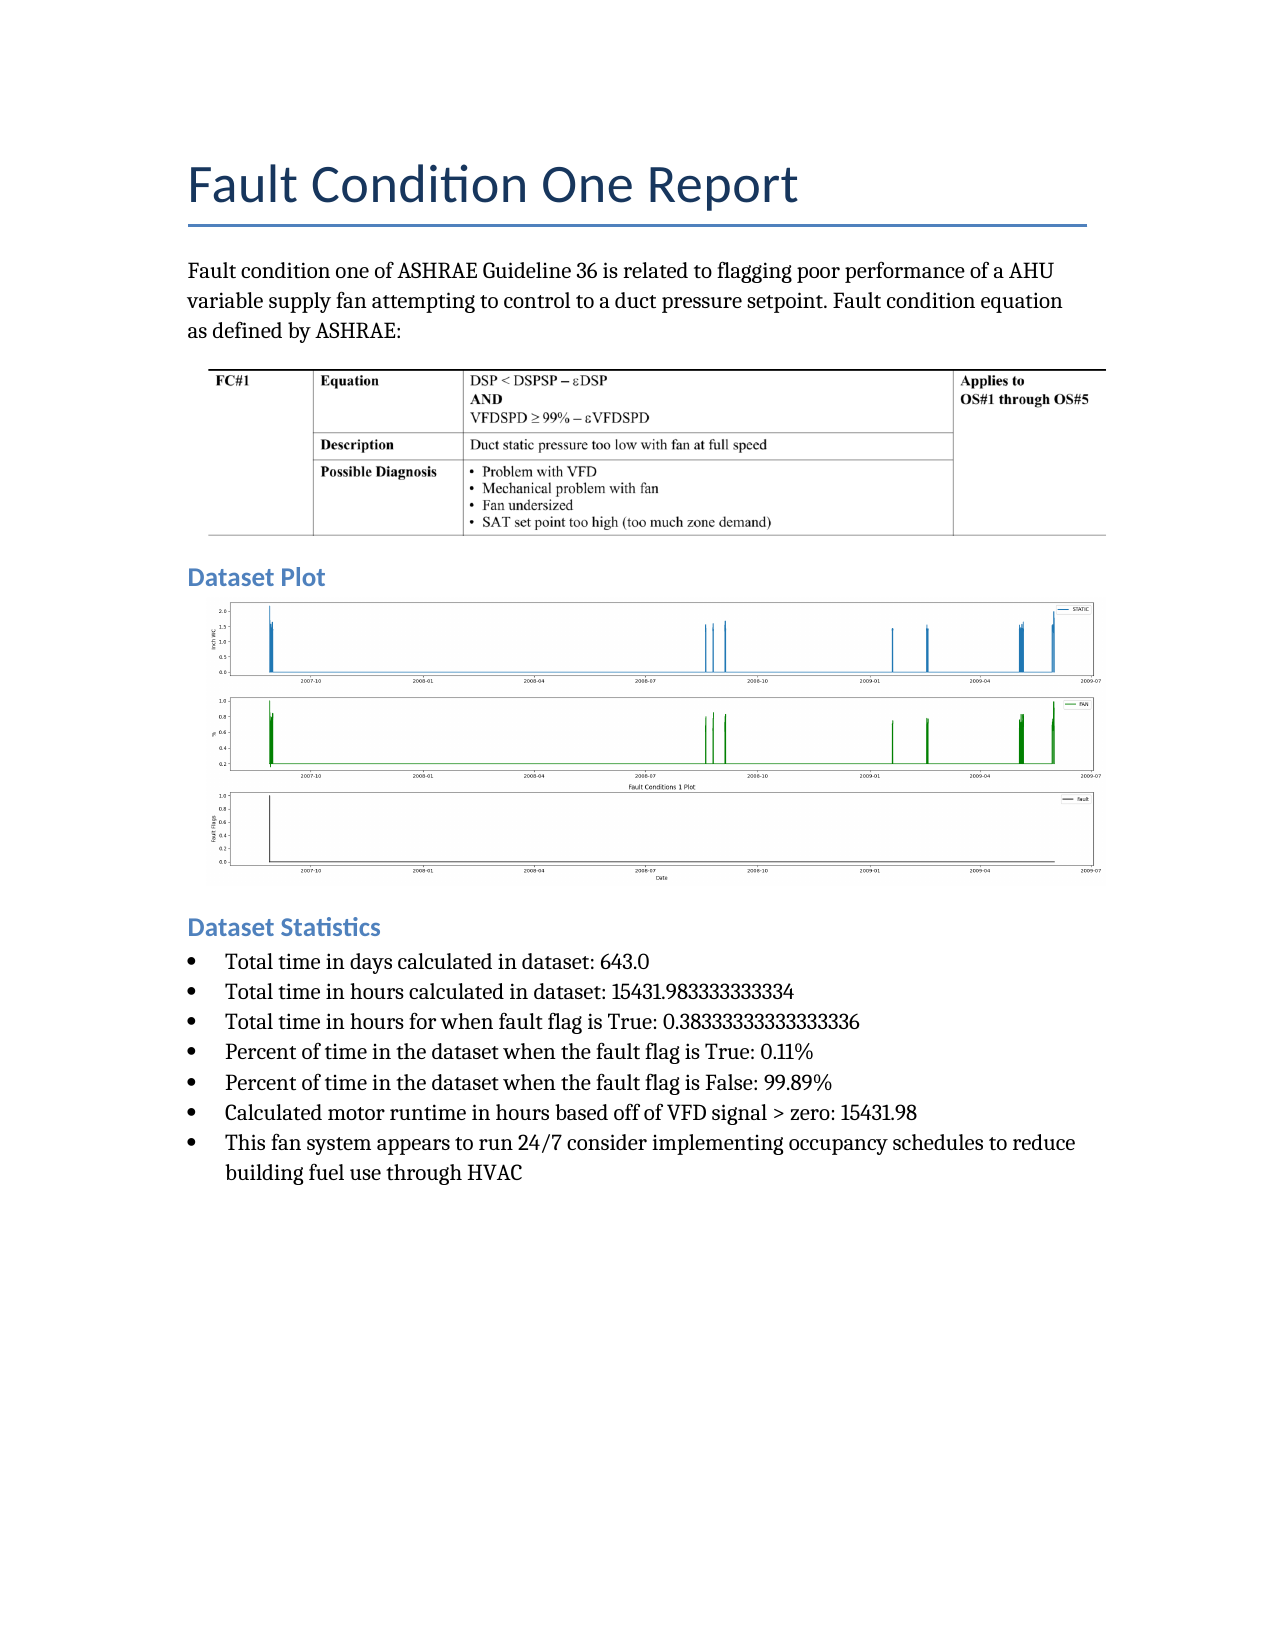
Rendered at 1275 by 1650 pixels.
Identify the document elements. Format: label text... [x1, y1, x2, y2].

picture [206, 597, 1107, 886]
list Total time in hours for when fault flag is True: 0.38333333333333336 [187, 1009, 1087, 1035]
list Percent of time in the dataset when the fault flag is True: 0.11% [187, 1039, 1087, 1066]
list Total time in hours calculated in dataset: 15431.983333333334 [187, 979, 1087, 1005]
subtitle Dataset Plot [187, 560, 1087, 593]
list Percent of time in the dataset when the fault flag is False: 99.89% [187, 1069, 1087, 1096]
list Calculated motor runtime in hours based off of VFD signal > zero: 15431.98 [187, 1099, 1087, 1126]
title Fault Condition One Report [187, 150, 1087, 227]
list Total time in days calculated in dataset: 643.0 [187, 948, 1087, 975]
subtitle Dataset Statistics [187, 911, 1087, 944]
picture [206, 369, 1107, 536]
text Fault condition one of ASHRAE Guideline 36 is related to flagging poor performance of a AHU variable supply fan attempting to control to a duct pressure setpoint. Fault condition equation as defined by ASHRAE: [187, 258, 1087, 344]
list This fan system appears to run 24/7 consider implementing occupancy schedules to reduce building fuel use through HVAC [187, 1130, 1087, 1186]
